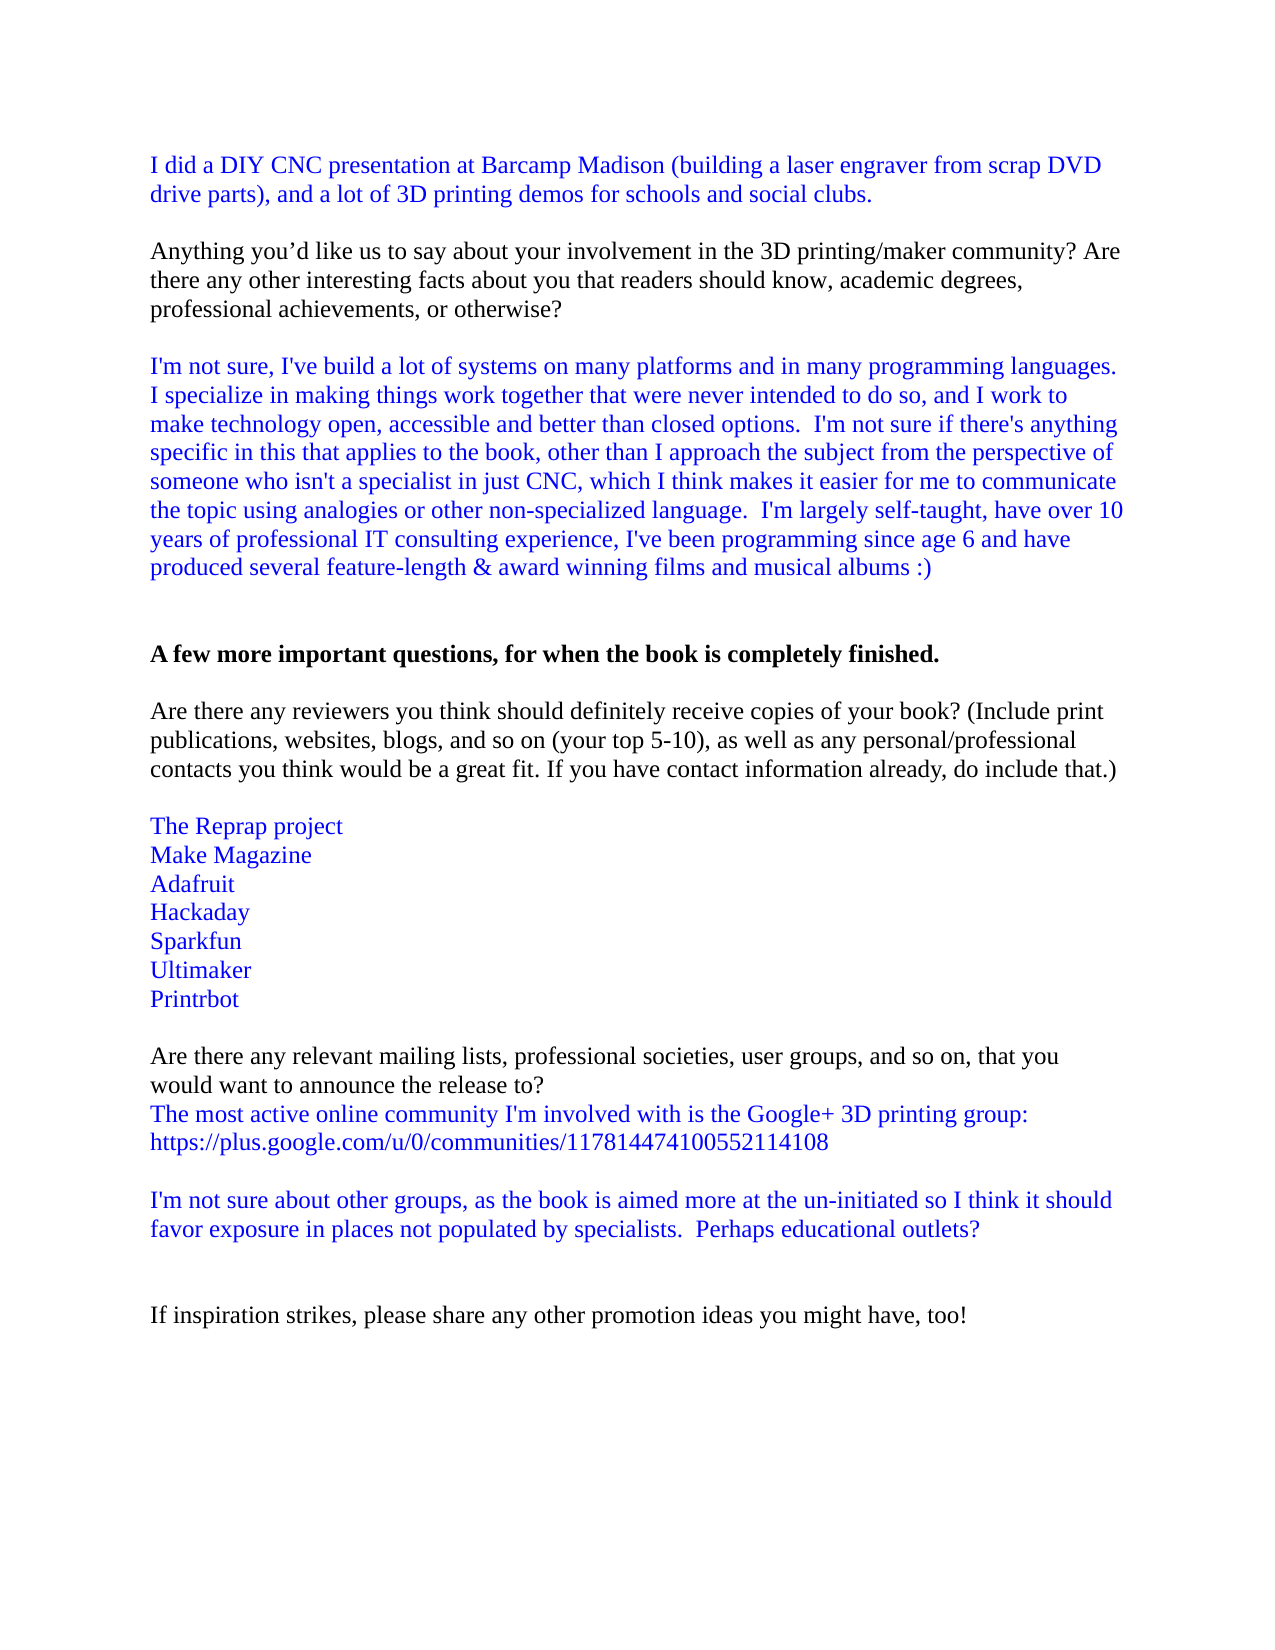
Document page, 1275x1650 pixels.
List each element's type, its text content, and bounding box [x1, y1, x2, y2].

text The Reprap project [150, 811, 1125, 840]
text The most active online community I'm involved with is the Google+ 3D printing group: [150, 1099, 1125, 1127]
text A few more important questions, for when the book is completely finished. [150, 639, 1125, 667]
text I did a DIY CNC presentation at Barcamp Madison (building a laser engraver from scrap DVD drive parts), and a lot of 3D printing demos for schools and social clubs. [150, 150, 1125, 207]
text Printrbot [150, 984, 1125, 1012]
text Are there any reviewers you think should definitely receive copies of your book? (Include print publications, websites, blogs, and so on (your top 5-10), as well as any personal/professional contacts you think would be a great fit. If you have contact information already, do include that.) [150, 696, 1125, 782]
text Adafruit [150, 869, 1125, 897]
text Make Magazine [150, 840, 1125, 869]
text I'm not sure, I've build a lot of systems on many platforms and in many programming languages. I specialize in making things work together that were never intended to do so, and I work to make technology open, accessible and better than closed options. I'm not sure if there's anything specific in this that applies to the book, other than I approach the subject from the perspective of someone who isn't a specialist in just CNC, which I think makes it easier for me to communicate the topic using analogies or other non-specialized language. I'm largely self-taught, have over 10 years of professional IT consulting experience, I've been programming since age 6 and have produced several feature-length & award winning films and musical albums :) [150, 351, 1125, 581]
text Sparkfun [150, 926, 1125, 955]
text Hackaday [150, 897, 1125, 926]
text If inspiration strikes, please share any other promotion ideas you might have, too! [150, 1300, 1125, 1329]
text Are there any relevant mailing lists, professional societies, user groups, and so on, that you would want to announce the release to? [150, 1041, 1125, 1099]
text Anything you’d like us to say about your involvement in the 3D printing/maker community? Are there any other interesting facts about you that readers should know, academic degrees, professional achievements, or otherwise? [150, 236, 1125, 322]
text I'm not sure about other groups, as the book is aimed more at the un-initiated so I think it should favor exposure in places not populated by specialists. Perhaps educational outlets? [150, 1185, 1125, 1242]
text Ultimaker [150, 955, 1125, 984]
text https://plus.google.com/u/0/communities/117814474100552114108 [150, 1127, 1125, 1156]
